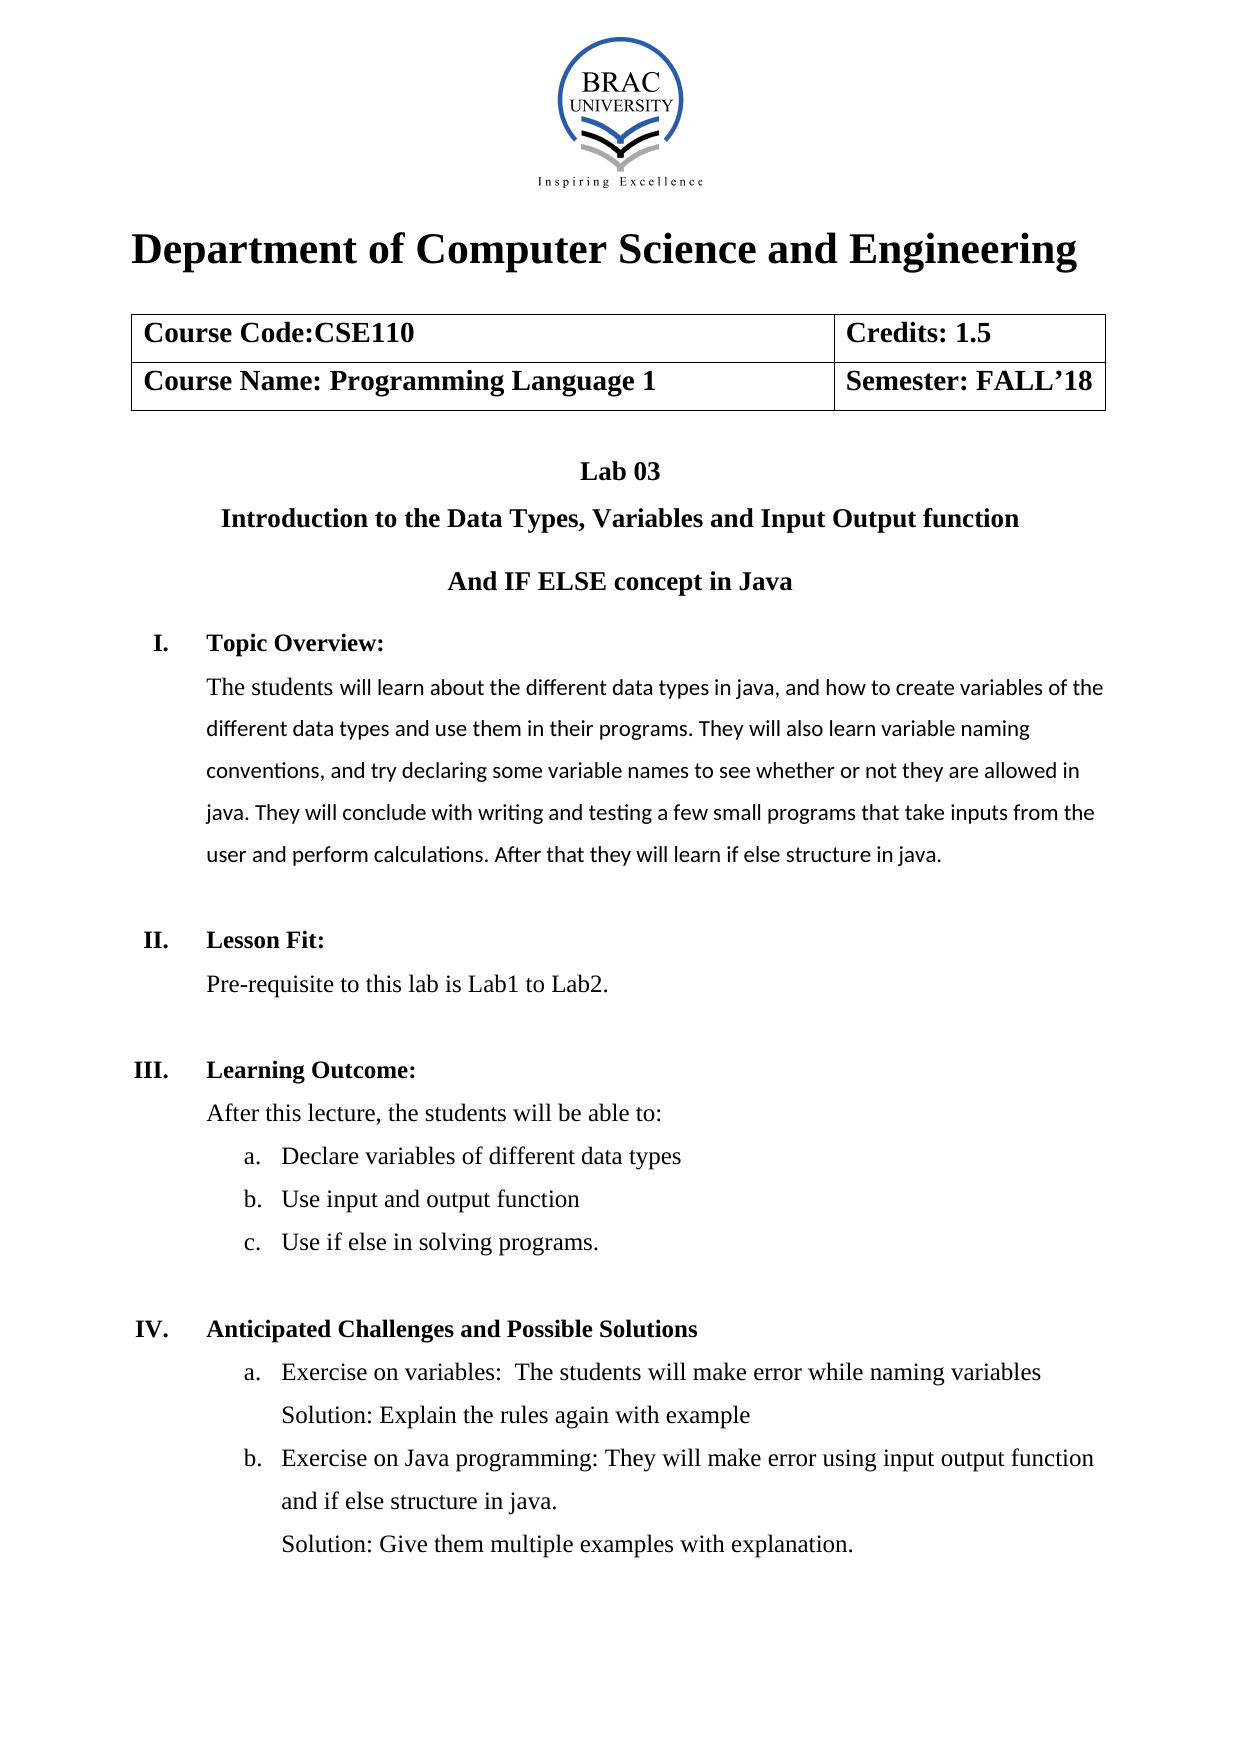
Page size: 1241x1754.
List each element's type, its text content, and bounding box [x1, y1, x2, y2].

list The students will learn about the different data types in java, and how to create variables of the different data types and use them in their programs. They will also learn variable naming conventions, and try declaring some variable names to see whether or not they are allowed in java. They will conclude with writing and testing a few small programs that take inputs from the user and perform calculations. After that they will learn if else structure in java. [206, 672, 1109, 868]
list Use input and output function [244, 1184, 1109, 1213]
list Solution: Explain the rules again with example [281, 1400, 1109, 1429]
text Lab 03 Introduction to the Data Types, Variables and Input Output function [131, 411, 1109, 533]
list Pre-requisite to this lab is Lab1 to Lab2. [206, 969, 1109, 997]
list Exercise on variables: The students will make error while naming variables [244, 1357, 1109, 1386]
list Exercise on Java programming: They will make error using input output function and if else structure in java. [244, 1443, 1109, 1515]
list After this lecture, the students will be able to: [206, 1098, 1109, 1127]
table_cell Semester: FALL’18 [835, 363, 1105, 410]
list Solution: Give them multiple examples with explanation. [281, 1529, 1109, 1600]
list Lesson Fit: [169, 926, 1109, 954]
list Learning Outcome: [169, 1055, 1109, 1084]
list Declare variables of different data types [244, 1141, 1109, 1170]
table_header Course Code:CSE110 [132, 315, 834, 362]
table_header Credits: 1.5 [835, 315, 1105, 362]
text And IF ELSE concept in Java [131, 565, 1109, 596]
table_cell Course Name: Programming Language 1 [132, 363, 834, 410]
text Department of Computer Science and Engineering [131, 222, 1109, 273]
list Topic Overview: [169, 628, 1109, 657]
picture [538, 37, 703, 188]
list Use if else in solving programs. [244, 1227, 1109, 1256]
list Anticipated Challenges and Possible Solutions [169, 1314, 1109, 1342]
